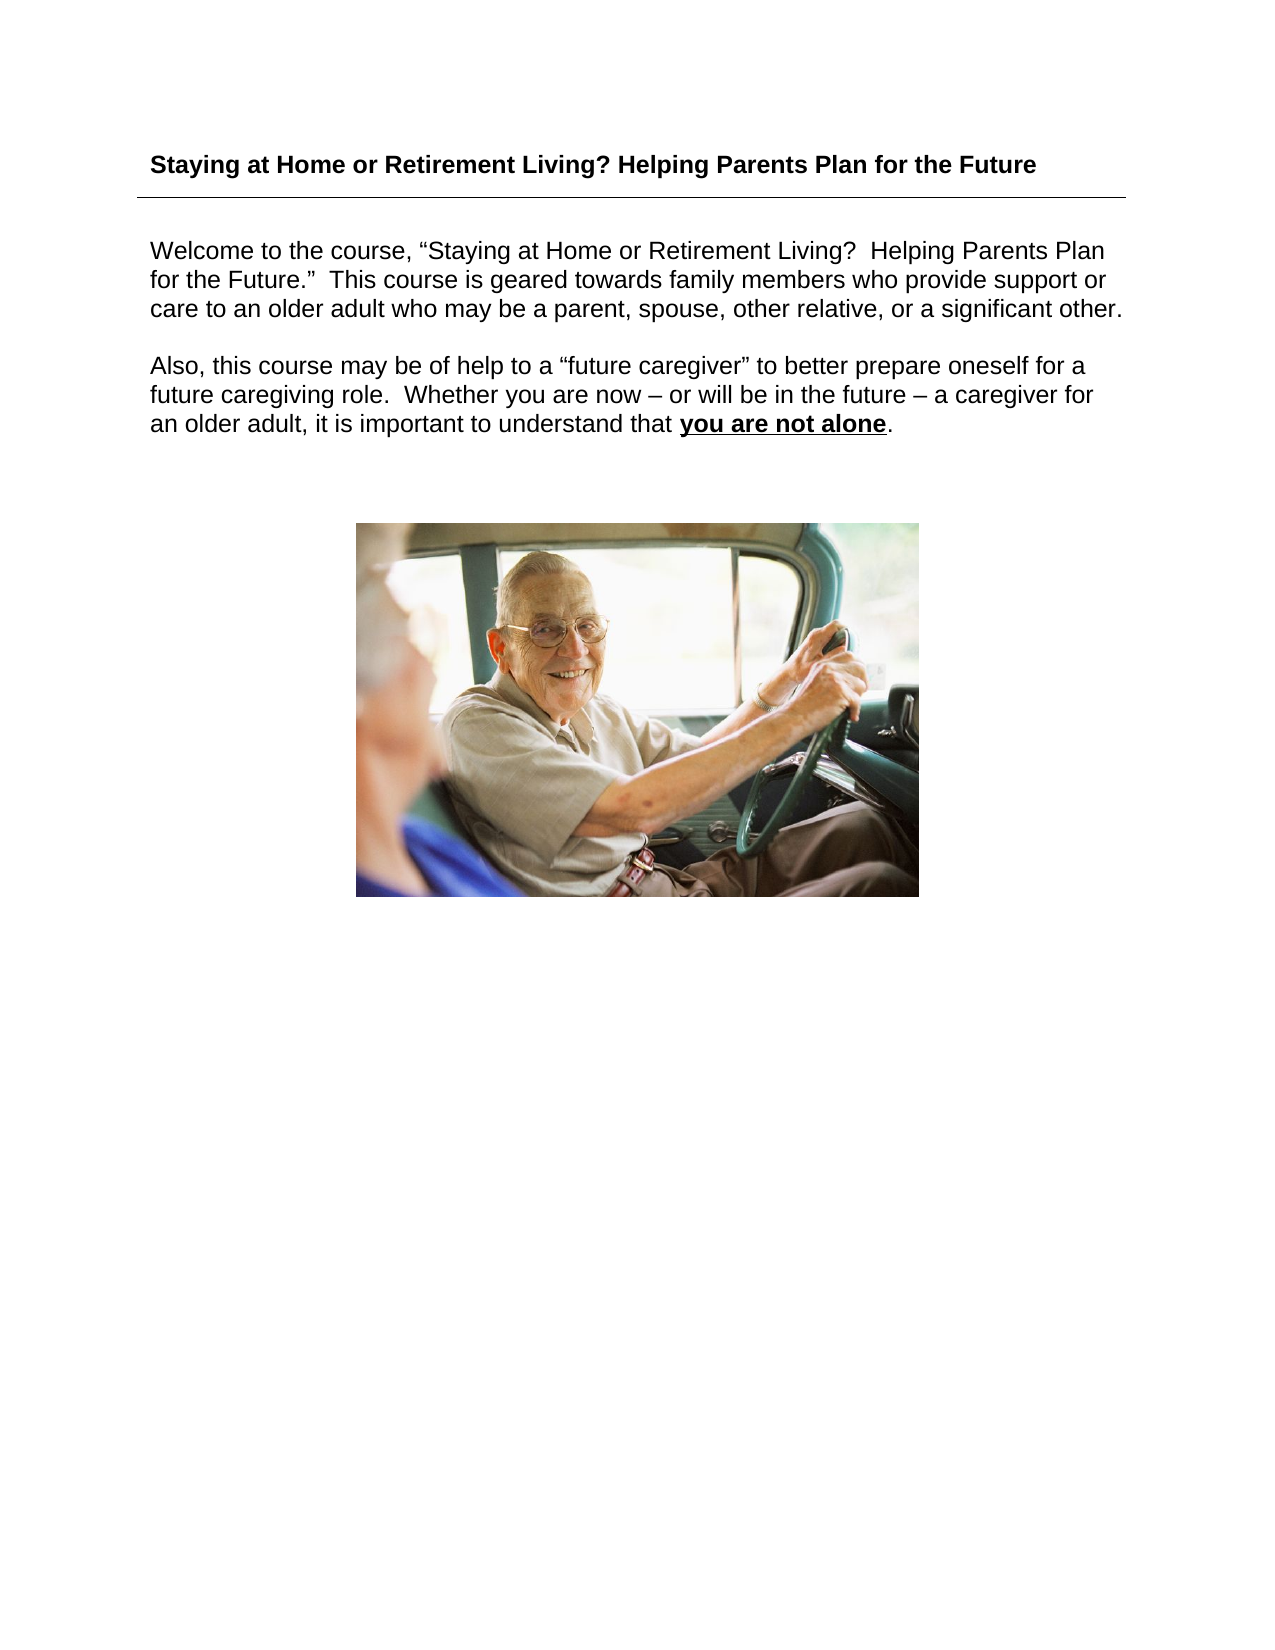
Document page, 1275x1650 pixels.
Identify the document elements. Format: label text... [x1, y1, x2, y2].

text Staying at Home or Retirement Living? Helping Parents Plan for the Future [150, 150, 1125, 179]
text Welcome to the course, “Staying at Home or Retirement Living? Helping Parents Plan for the Future.” This course is geared towards family members who provide support or care to an older adult who may be a parent, spouse, other relative, or a significant other. [150, 236, 1125, 322]
picture [356, 523, 919, 897]
text Also, this course may be of help to a “future caregiver” to better prepare oneself for a future caregiving role. Whether you are now – or will be in the future – a caregiver for an older adult, it is important to understand that you are not alone. [150, 351, 1125, 437]
